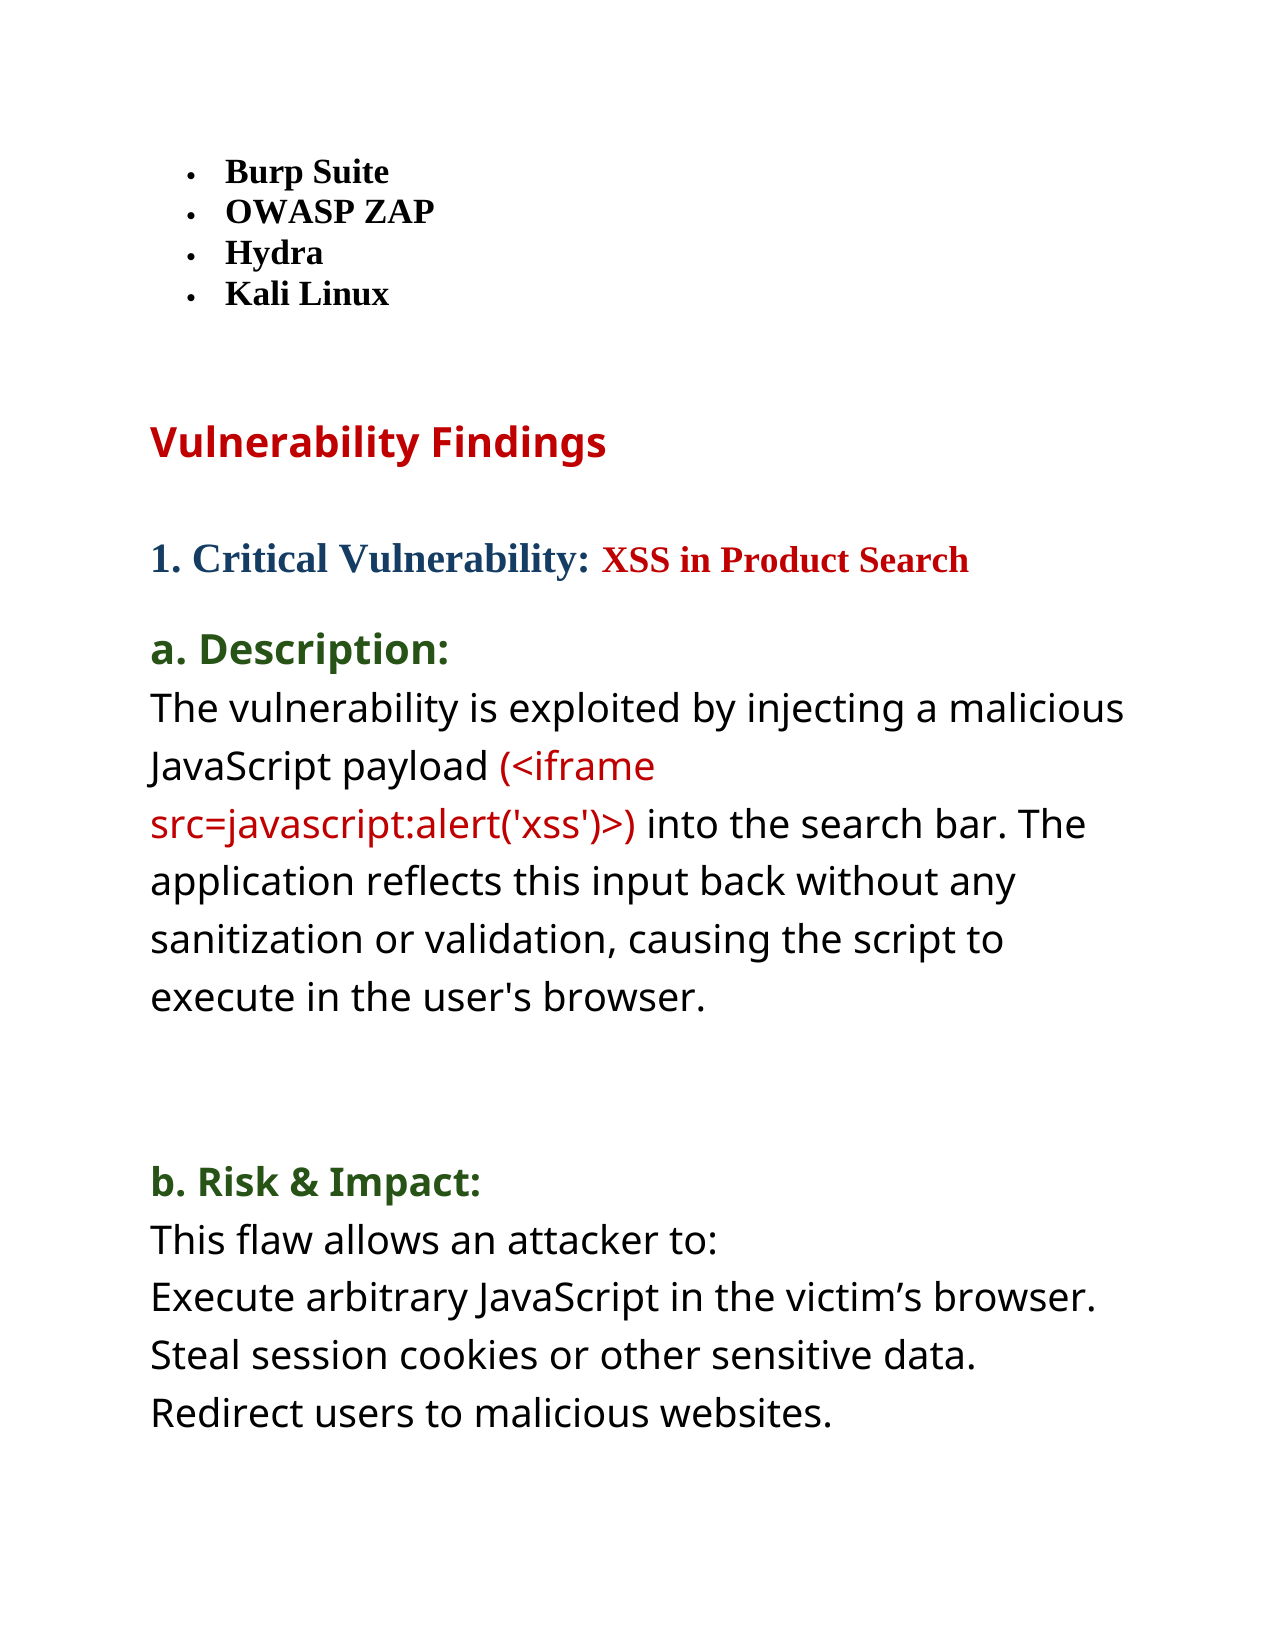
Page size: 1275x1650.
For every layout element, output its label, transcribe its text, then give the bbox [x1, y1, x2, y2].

list OWASP ZAP [187, 191, 1125, 232]
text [150, 1385, 1125, 1497]
text Steal session cookies or other sensitive data. [150, 1327, 1125, 1381]
text Vulnerability Findings 1. Critical Vulnerability: XSS in Product Search [150, 412, 1125, 618]
text Execute arbitrary JavaScript in the victim’s browser. [150, 1269, 1125, 1323]
list Hydra [187, 232, 1125, 272]
list Kali Linux [187, 272, 1125, 313]
text b. Risk & Impact: This flaw allows an attacker to: [150, 1154, 1125, 1266]
text a. Description: The vulnerability is exploited by injecting a malicious JavaScript payload (<iframe src=javascript:alert('xss')>) into the search bar. The application reflects this input back without any sanitization or validation, causing the script to execute in the user's browser. [150, 620, 1125, 1059]
list Burp Suite [187, 150, 1125, 191]
